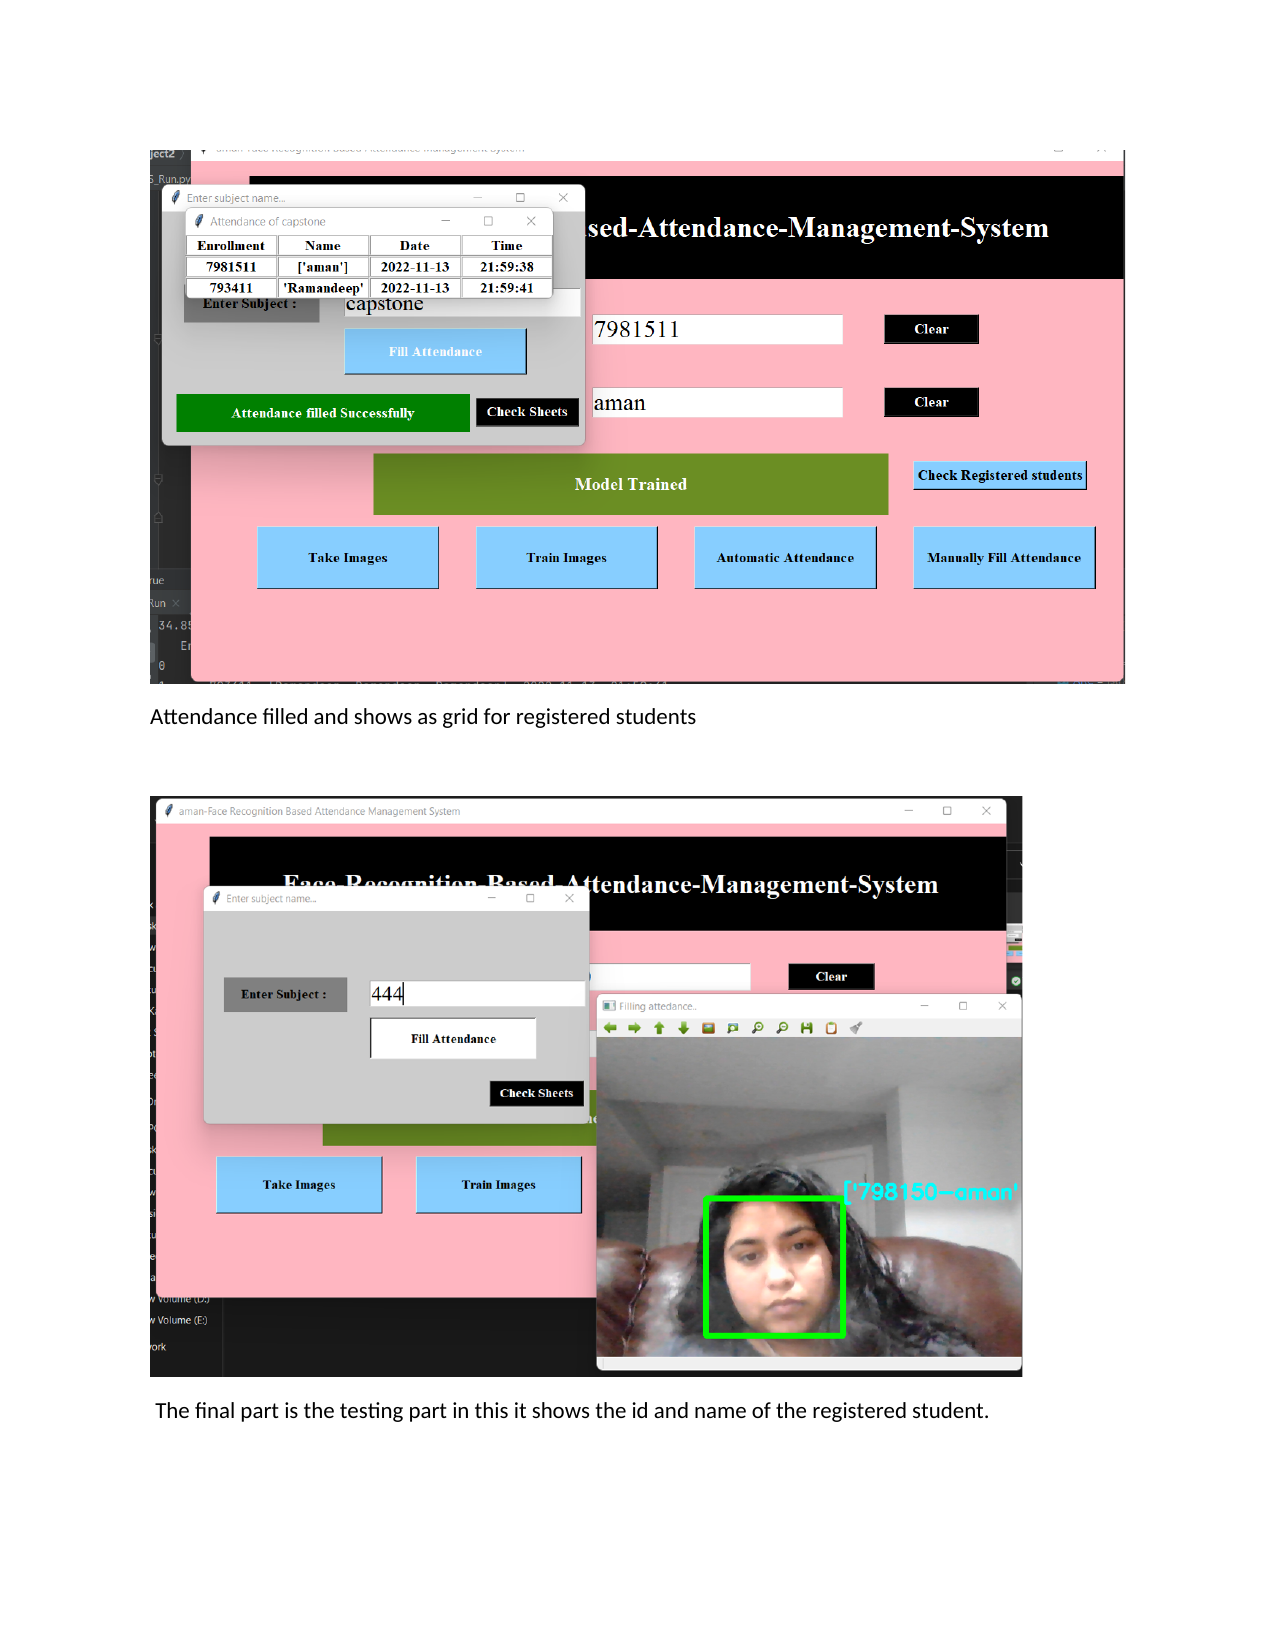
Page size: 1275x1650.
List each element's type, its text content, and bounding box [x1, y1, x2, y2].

picture [150, 150, 1125, 684]
text Attendance filled and shows as grid for registered students [150, 702, 1125, 730]
picture [150, 796, 1023, 1377]
text The final part is the testing part in this it shows the id and name of the registered student. [150, 1396, 1125, 1424]
